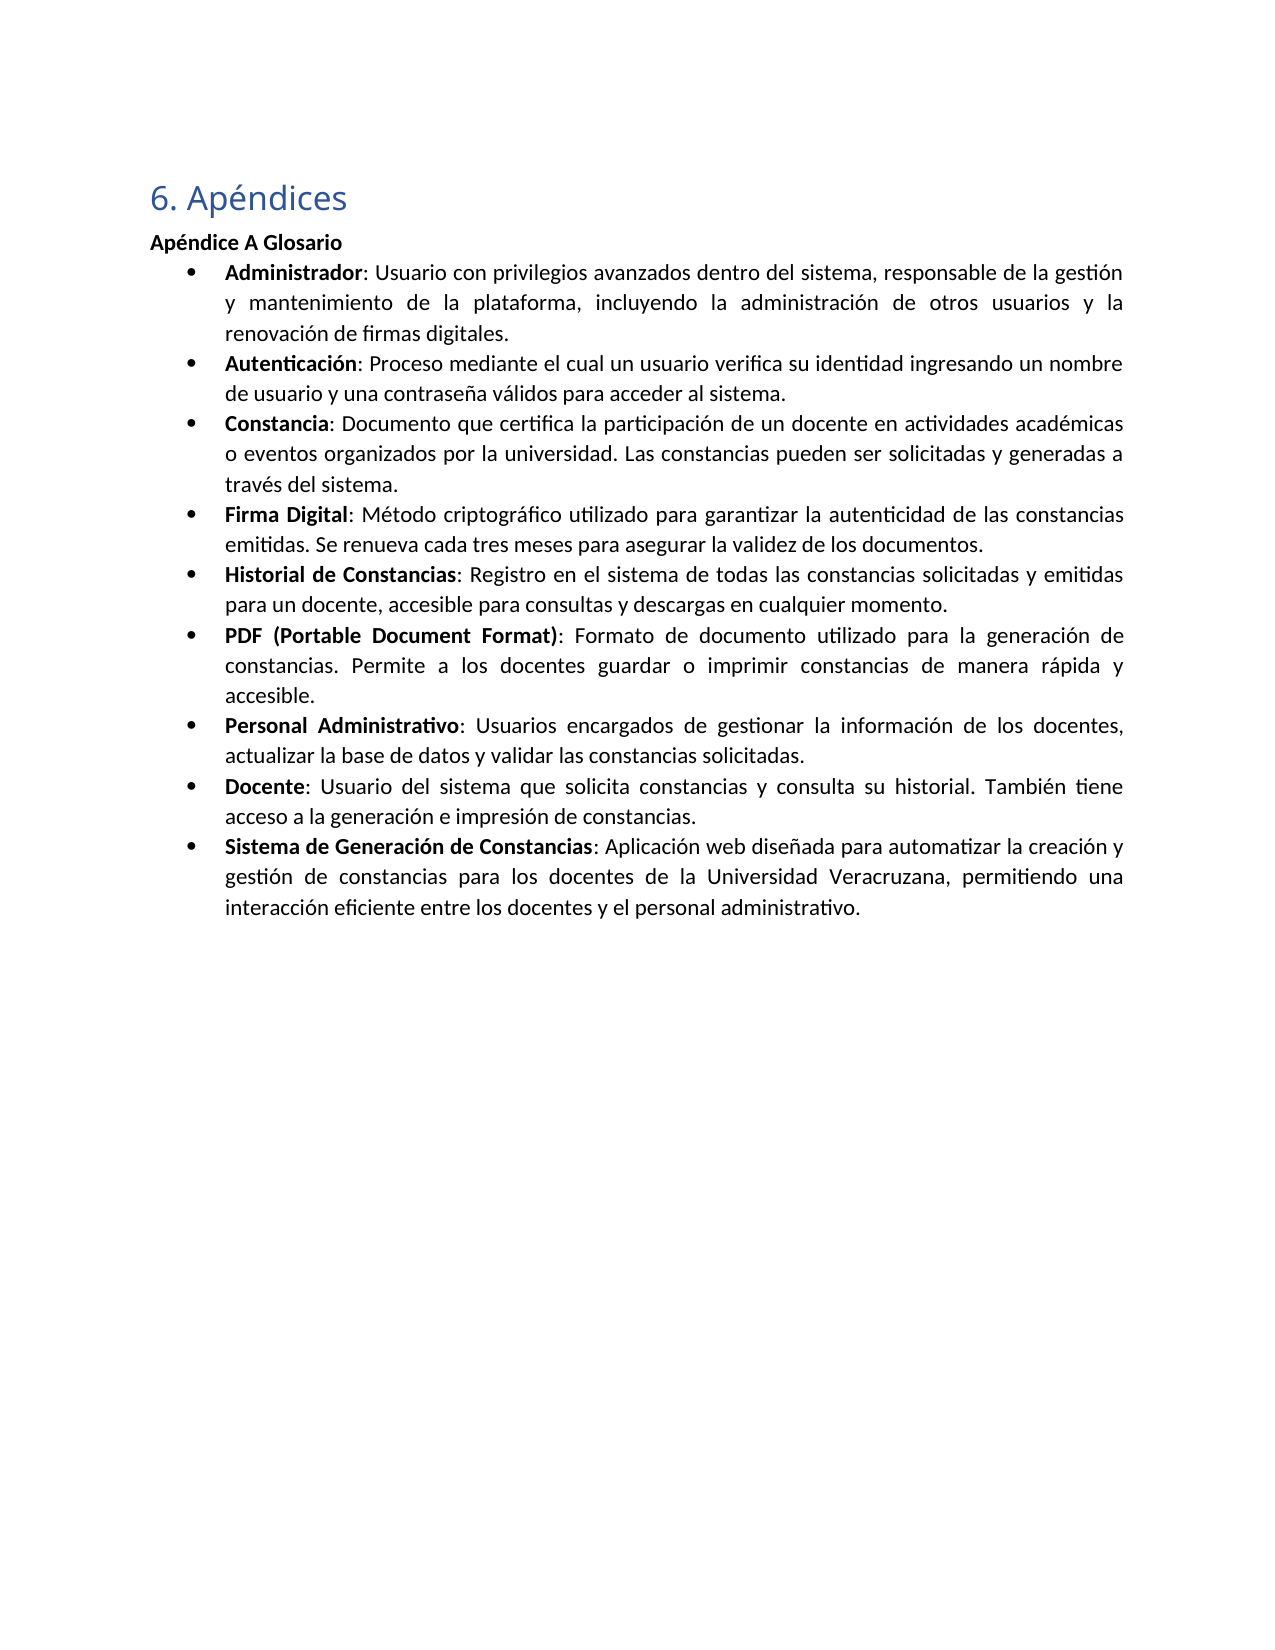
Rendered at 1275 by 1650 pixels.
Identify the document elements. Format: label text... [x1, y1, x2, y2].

list Autenticación: Proceso mediante el cual un usuario verifica su identidad ingresando un nombre de usuario y una contraseña válidos para acceder al sistema. [187, 349, 1125, 407]
subtitle Apéndice A Glosario [150, 228, 1125, 256]
list Sistema de Generación de Constancias: Aplicación web diseñada para automatizar la creación y gestión de constancias para los docentes de la Universidad Veracruzana, permitiendo una interacción eficiente entre los docentes y el personal administrativo. [187, 832, 1125, 921]
list PDF (Portable Document Format): Formato de documento utilizado para la generación de constancias. Permite a los docentes guardar o imprimir constancias de manera rápida y accesible. [187, 621, 1125, 709]
list Docente: Usuario del sistema que solicita constancias y consulta su historial. También tiene acceso a la generación e impresión de constancias. [187, 772, 1125, 830]
list Constancia: Documento que certifica la participación de un docente en actividades académicas o eventos organizados por la universidad. Las constancias pueden ser solicitadas y generadas a través del sistema. [187, 409, 1125, 498]
list Firma Digital: Método criptográfico utilizado para garantizar la autenticidad de las constancias emitidas. Se renueva cada tres meses para asegurar la validez de los documentos. [187, 500, 1125, 558]
list Administrador: Usuario con privilegios avanzados dentro del sistema, responsable de la gestión y mantenimiento de la plataforma, incluyendo la administración de otros usuarios y la renovación de firmas digitales. [187, 258, 1125, 347]
list Historial de Constancias: Registro en el sistema de todas las constancias solicitadas y emitidas para un docente, accesible para consultas y descargas en cualquier momento. [187, 560, 1125, 619]
subtitle 6. Apéndices [150, 175, 1125, 220]
list Personal Administrativo: Usuarios encargados de gestionar la información de los docentes, actualizar la base de datos y validar las constancias solicitadas. [187, 711, 1125, 770]
